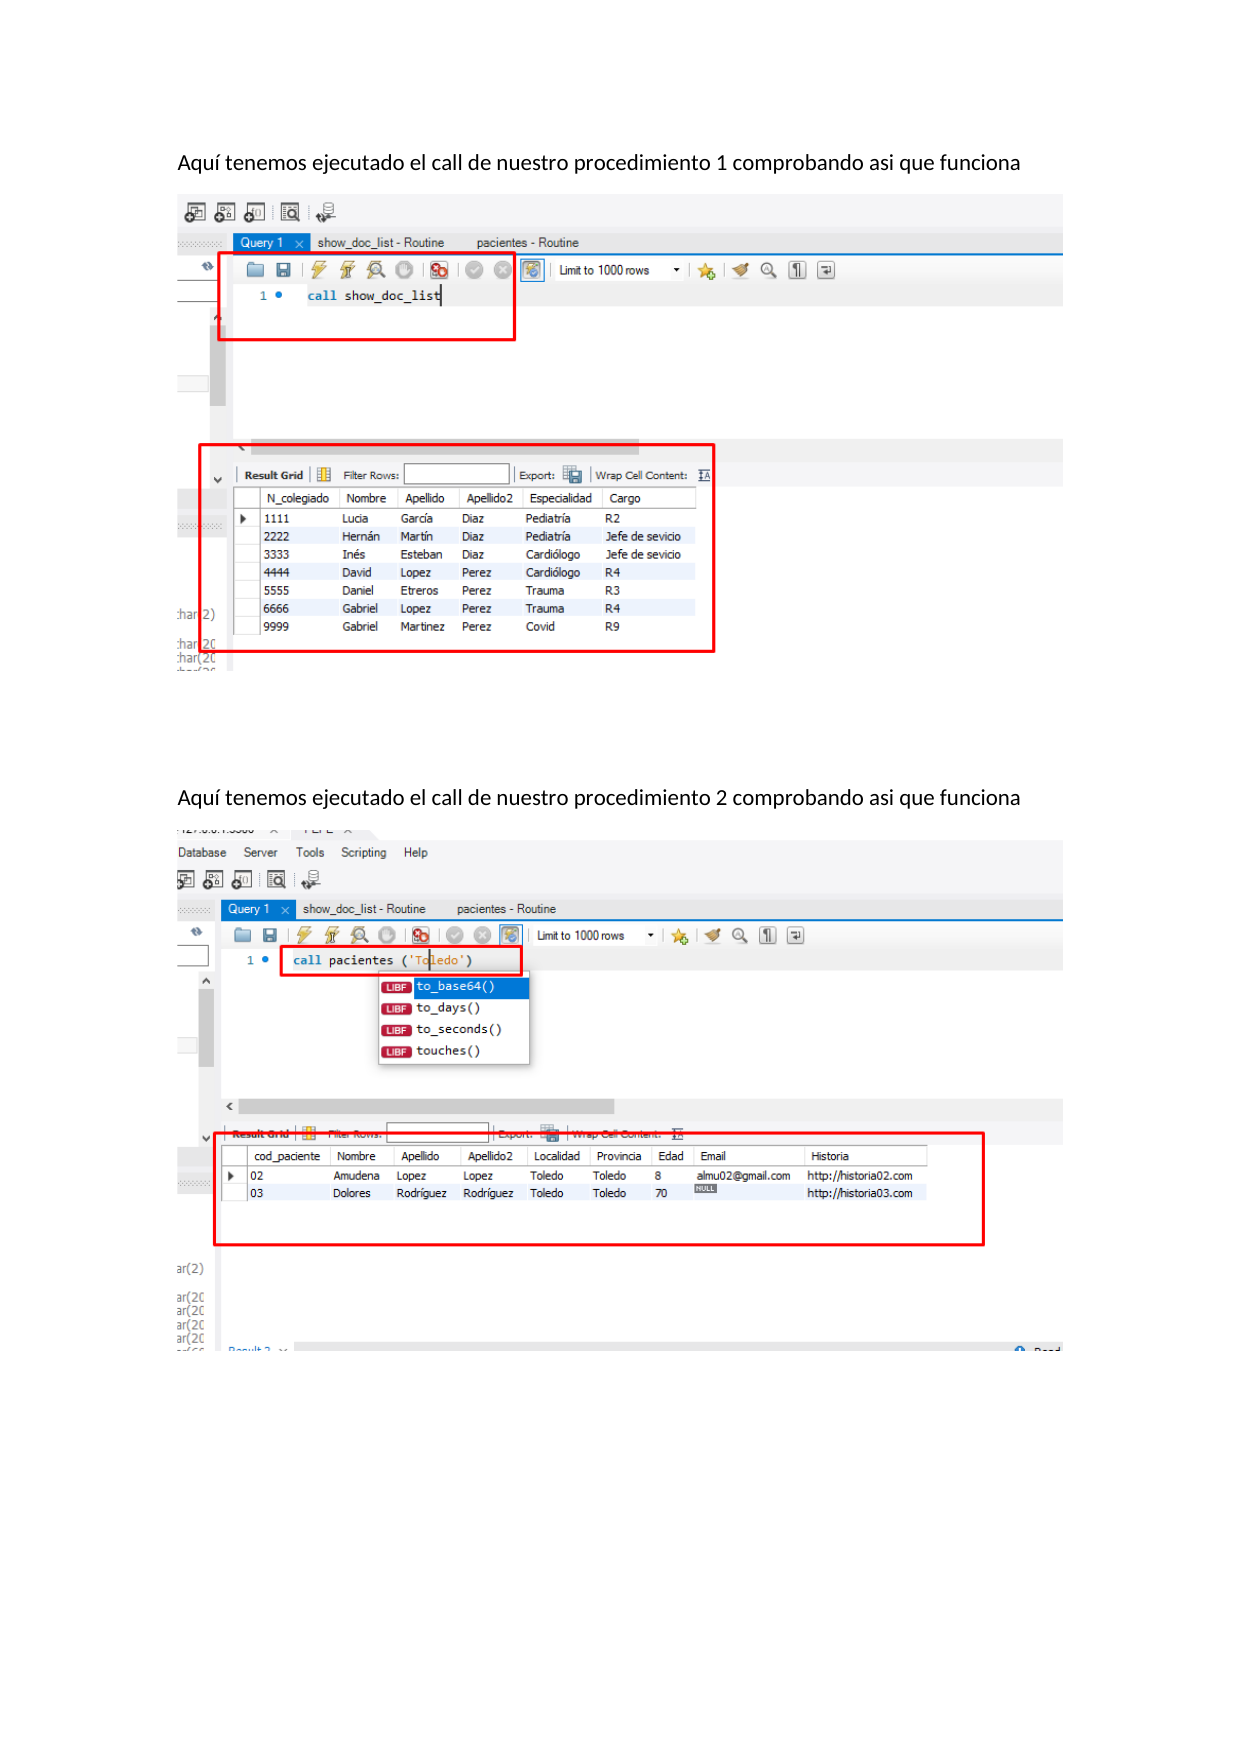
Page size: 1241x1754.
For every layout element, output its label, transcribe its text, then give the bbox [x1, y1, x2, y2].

text Aquí tenemos ejecutado el call de nuestro procedimiento 1 comprobando asi que funciona [177, 148, 1063, 176]
picture [177, 830, 1063, 1351]
text Aquí tenemos ejecutado el call de nuestro procedimiento 2 comprobando asi que funciona [177, 783, 1063, 811]
picture [177, 194, 1063, 671]
